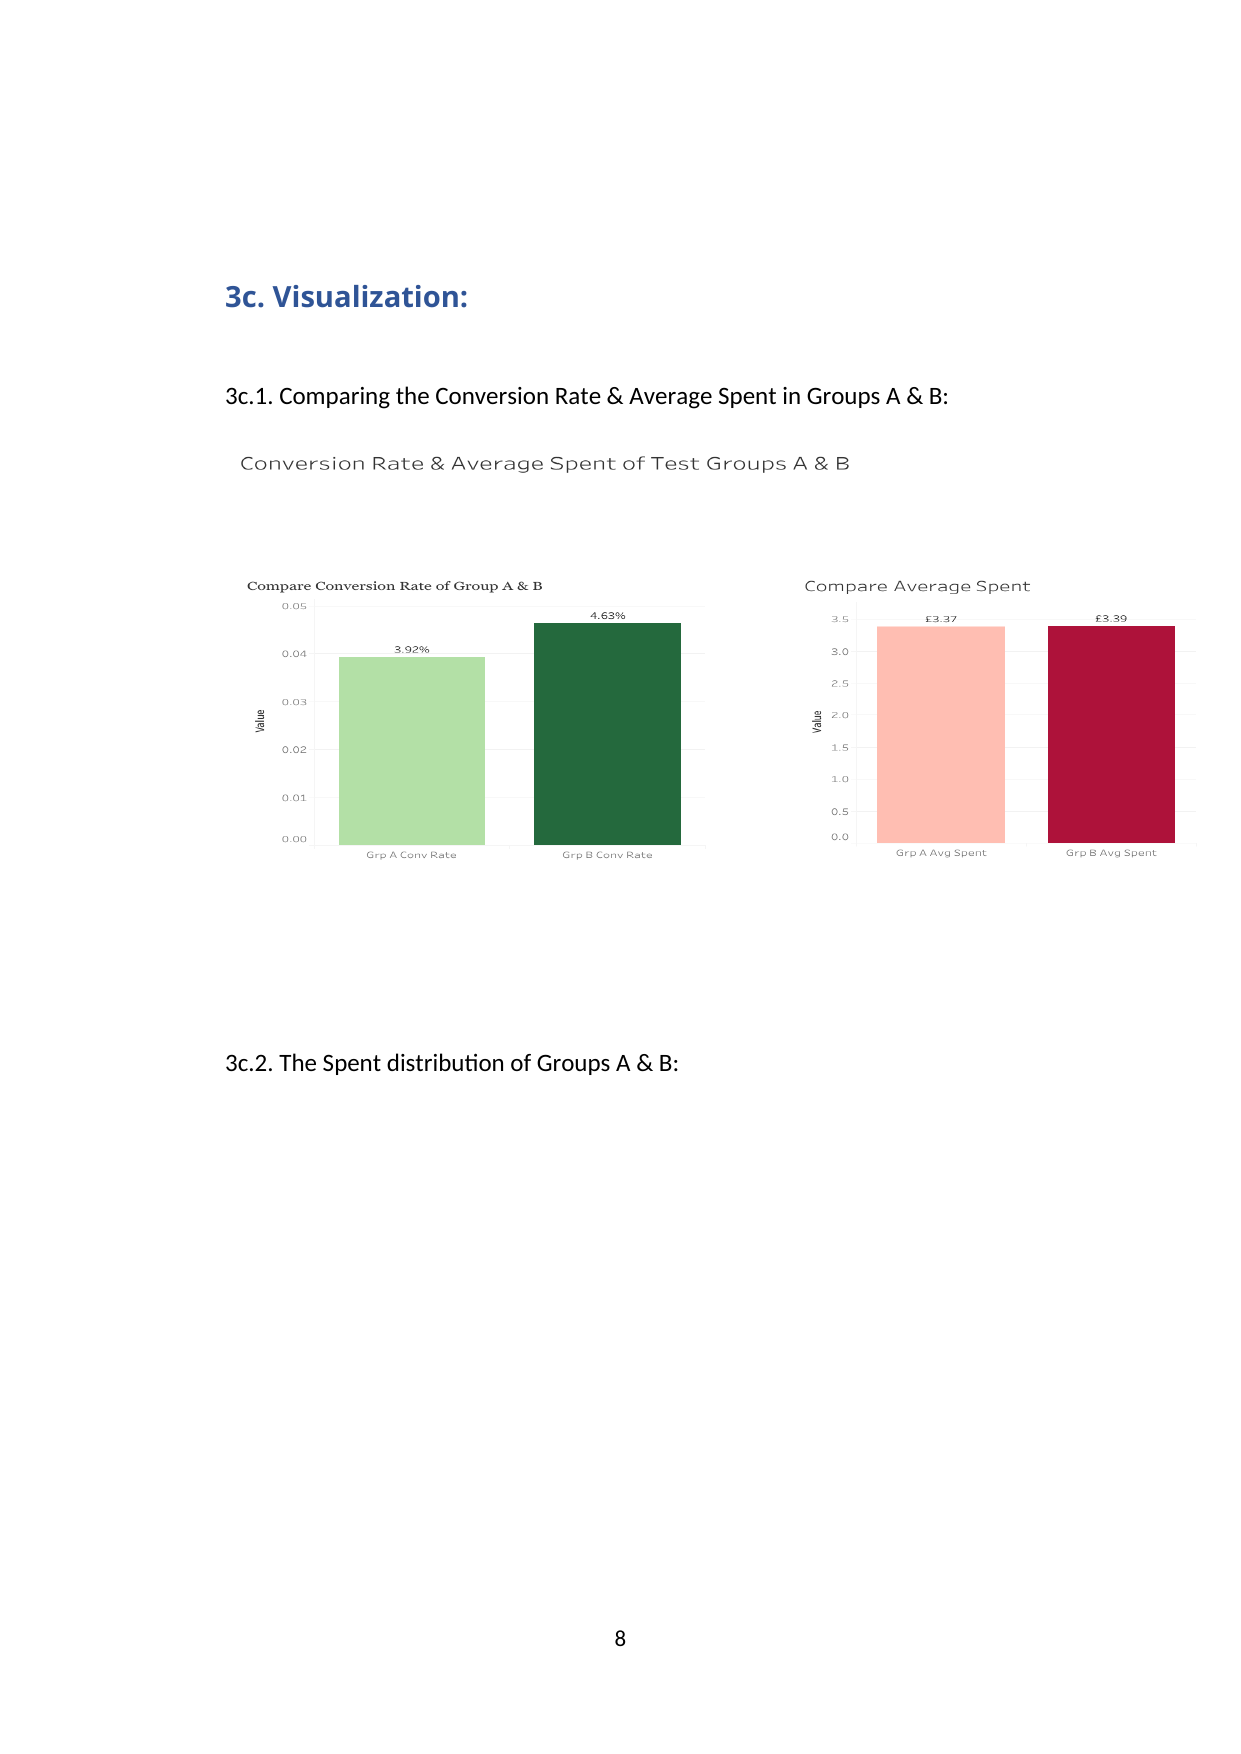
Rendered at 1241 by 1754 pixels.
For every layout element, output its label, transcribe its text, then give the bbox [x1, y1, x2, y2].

text 3c.2. The Spent distribution of Groups A & B: [225, 1047, 1090, 1078]
subtitle 3c. Visualization: [225, 276, 1090, 316]
picture [225, 441, 1227, 1017]
text 3c.1. Comparing the Conversion Rate & Average Spent in Groups A & B: [225, 380, 1090, 411]
